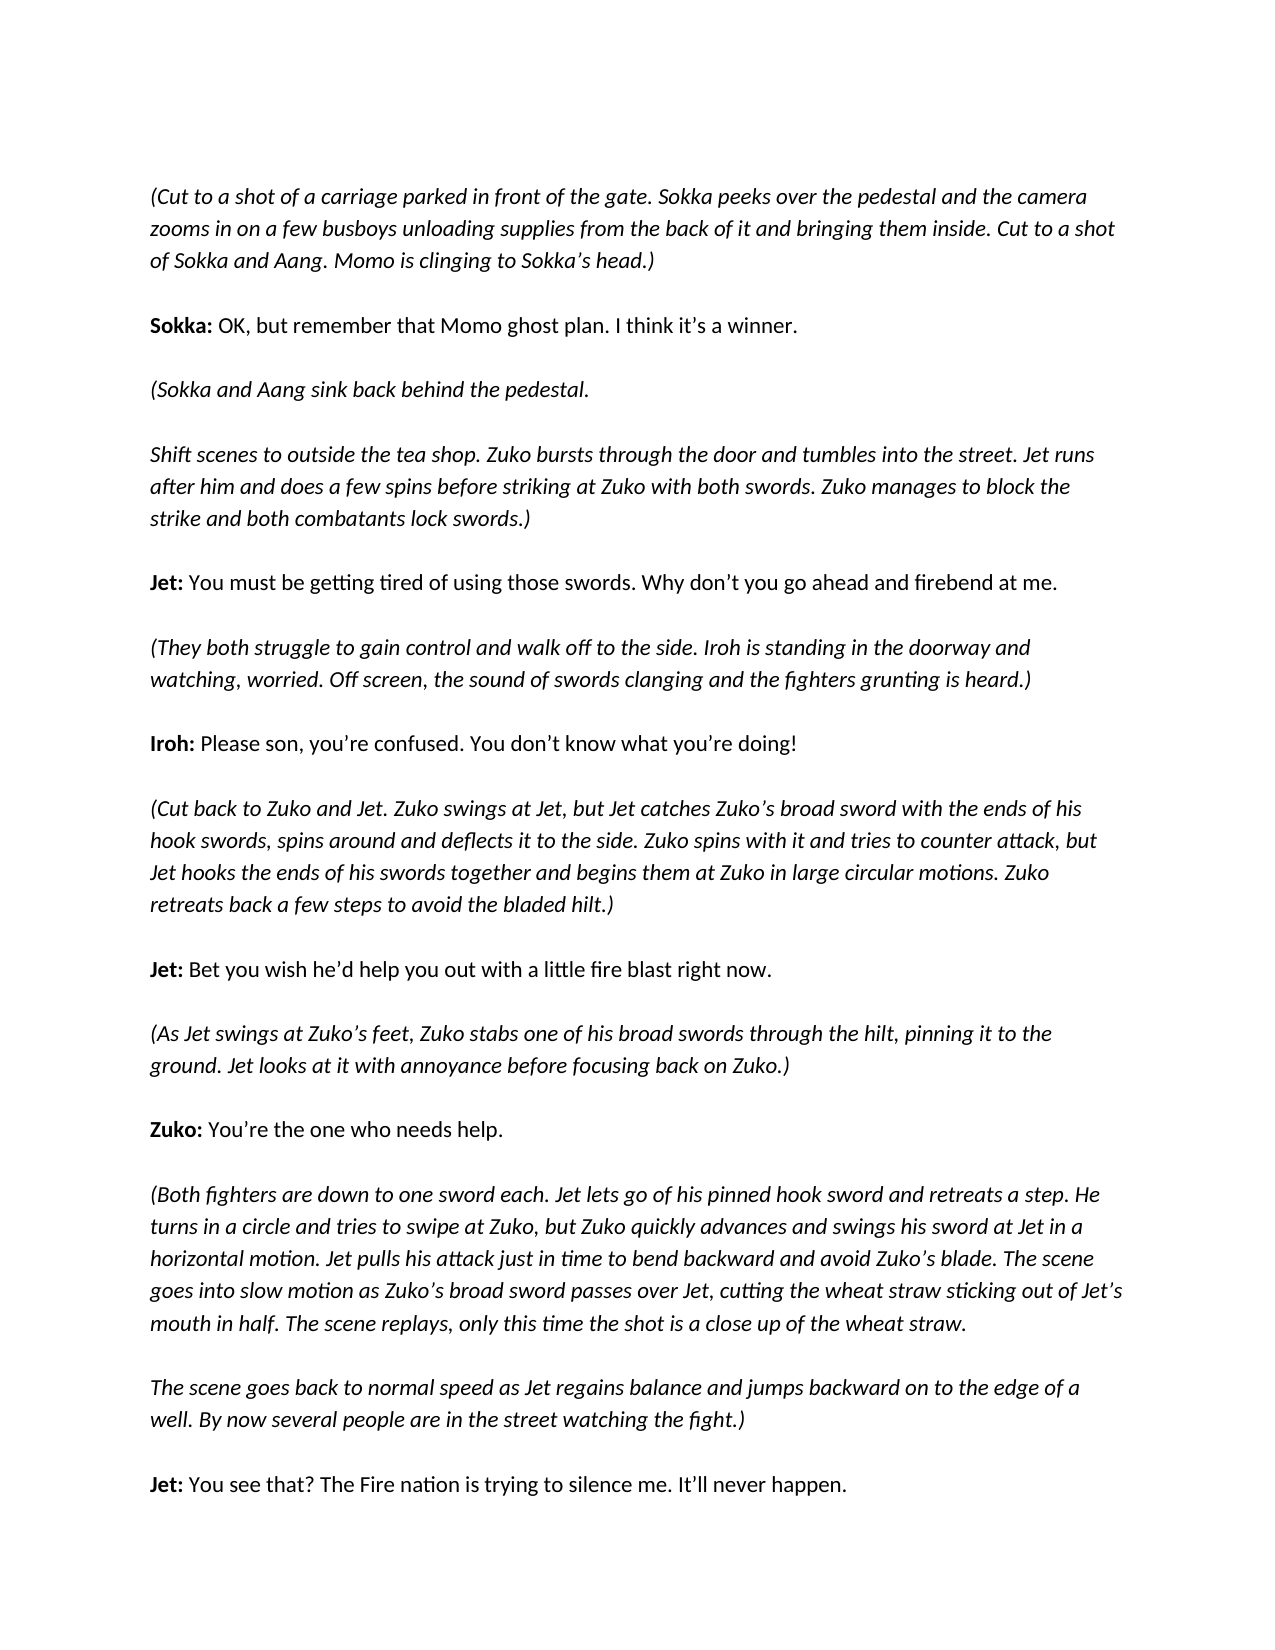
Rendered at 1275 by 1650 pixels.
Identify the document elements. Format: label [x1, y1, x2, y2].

text [150, 150, 1125, 1498]
